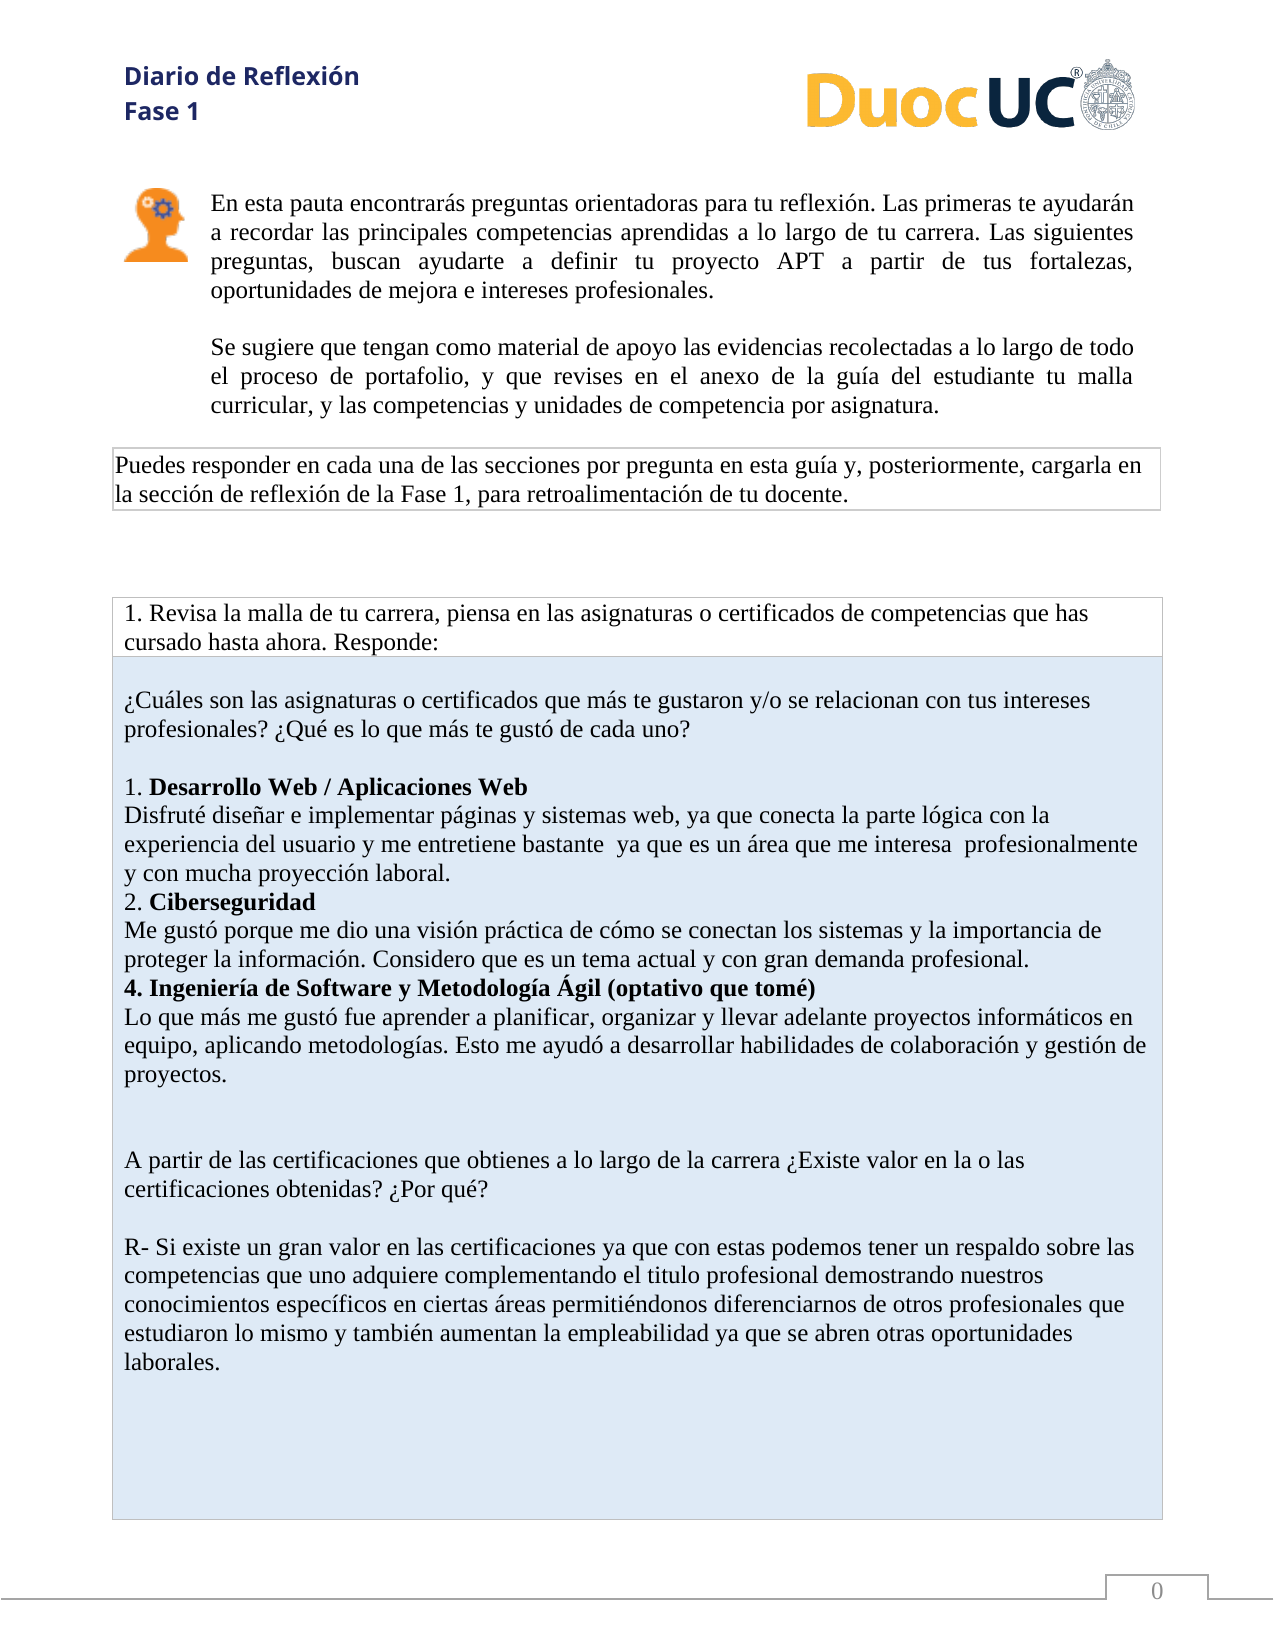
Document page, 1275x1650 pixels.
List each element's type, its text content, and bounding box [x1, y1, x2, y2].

table_header En esta pauta encontrarás preguntas orientadoras para tu reflexión. Las primeras te ayudarán a recordar las principales competencias aprendidas a lo largo de tu carrera. Las siguientes preguntas, buscan ayudarte a definir tu proyecto APT a partir de tus fortalezas, oportunidades de mejora e intereses profesionales. Se sugiere que tengan como material de apoyo las evidencias recolectadas a lo largo de todo el proceso de portafolio, y que revises en el anexo de la guía del estudiante tu malla curricular, y las competencias y unidades de competencia por asignatura. [199, 189, 1146, 418]
table_header [112, 189, 199, 418]
table_header 1. Revisa la malla de tu carrera, piensa en las asignaturas o certificados de competencias que has cursado hasta ahora. Responde: [113, 598, 1162, 656]
table_header Puedes responder en cada una de las secciones por pregunta en esta guía y, posteriormente, cargarla en la sección de reflexión de la Fase 1, para retroalimentación de tu docente. [114, 449, 1160, 509]
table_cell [113, 657, 1162, 1519]
picture [807, 59, 1135, 130]
